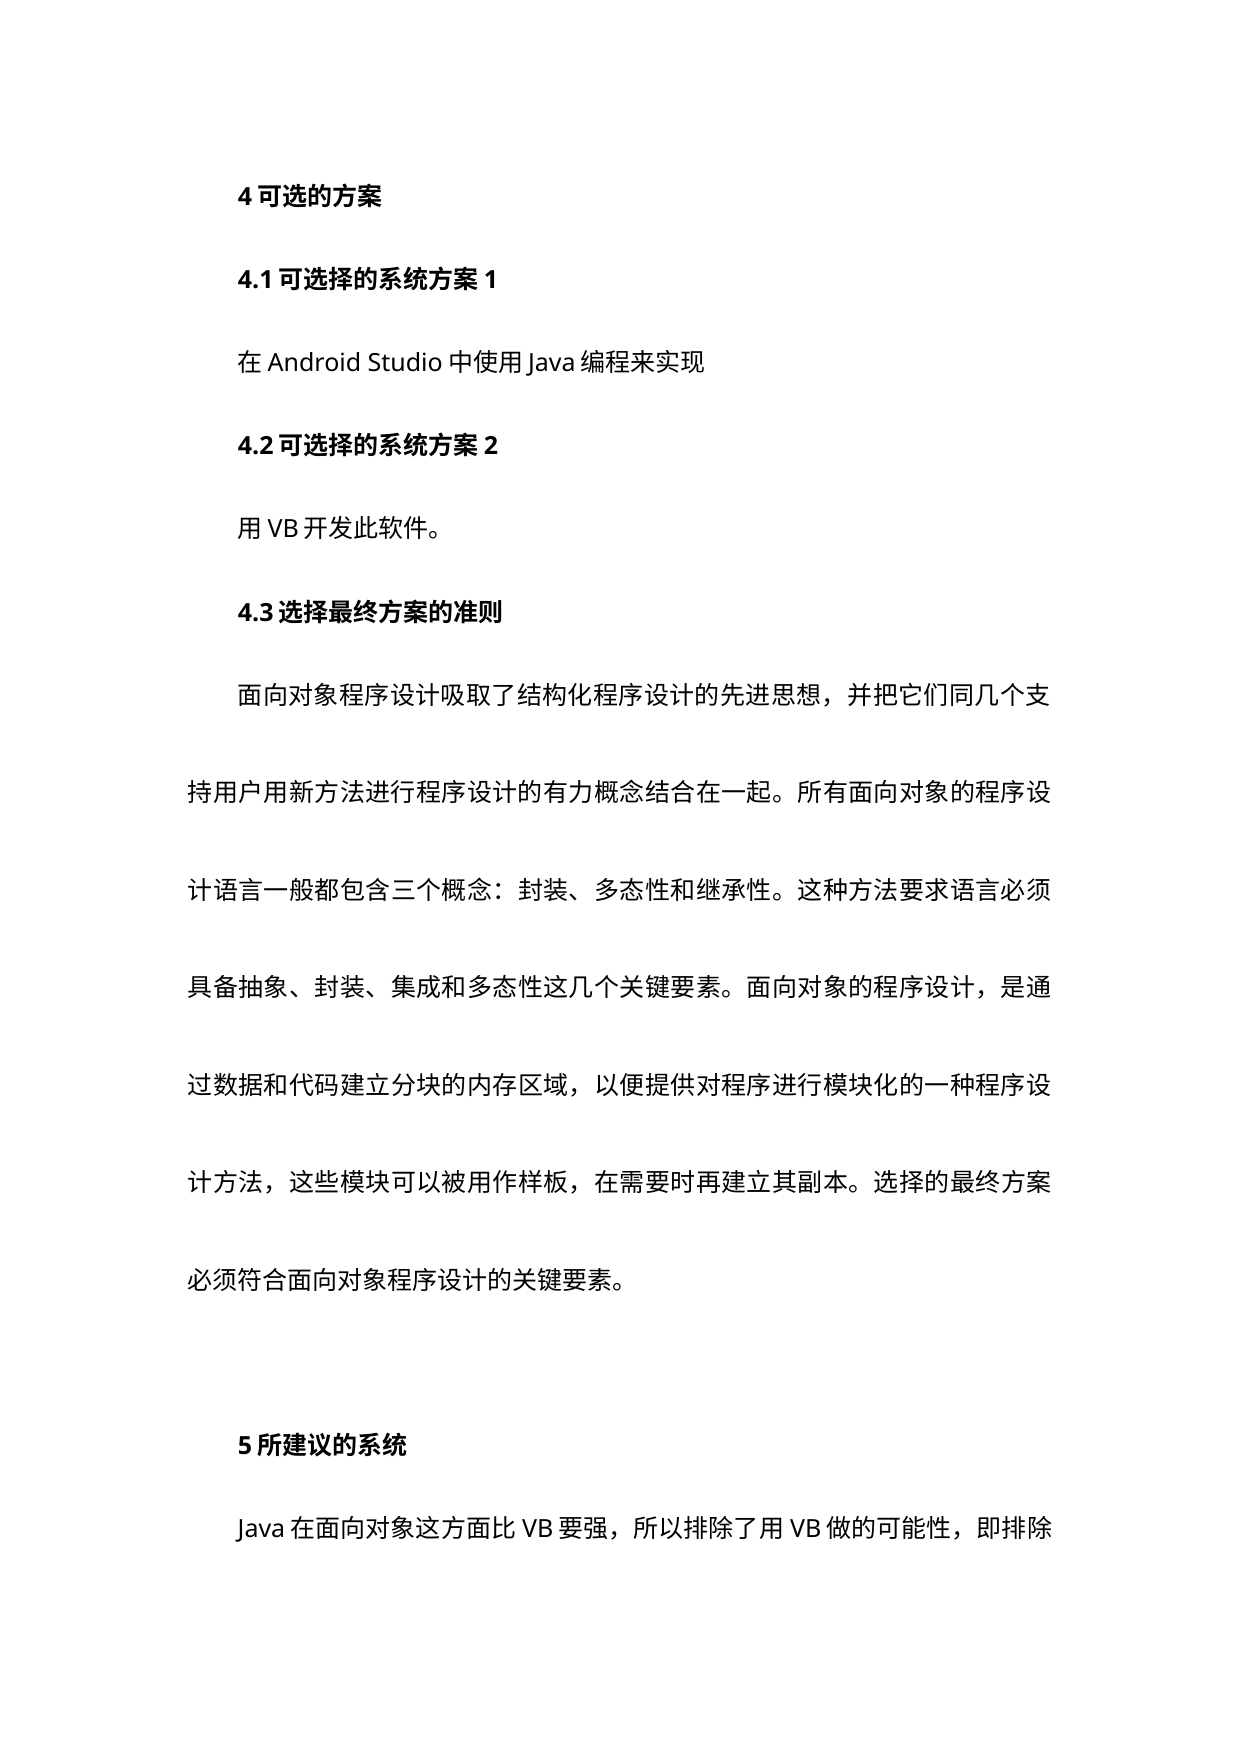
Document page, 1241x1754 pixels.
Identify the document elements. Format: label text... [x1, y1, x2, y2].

text 4.3选择最终方案的准则 [187, 578, 1053, 643]
text 4.2可选择的系统方案2 [187, 411, 1053, 476]
text 用VB开发此软件。 [187, 494, 1053, 559]
text 4.1可选择的系统方案1 [187, 245, 1053, 310]
text 4可选的方案 [187, 162, 1053, 227]
text 在Android Studio中使用Java编程来实现 [187, 328, 1053, 393]
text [187, 1494, 1053, 1559]
text 5所建议的系统 [187, 1411, 1053, 1476]
text 面向对象程序设计吸取了结构化程序设计的先进思想，并把它们同几个支持用户用新方法进行程序设计的有力概念结合在一起。所有面向对象的程序设计语言一般都包含三个概念：封装、多态性和继承性。这种方法要求语言必须具备抽象、封装、集成和多态性这几个关键要素。面向对象的程序设计，是通过数据和代码建立分块的内存区域，以便提供对程序进行模块化的一种程序设计方法，这些模块可以被用作样板，在需要时再建立其副本。选择的最终方案必须符合面向对象程序设计的关键要素。 [187, 661, 1053, 1311]
